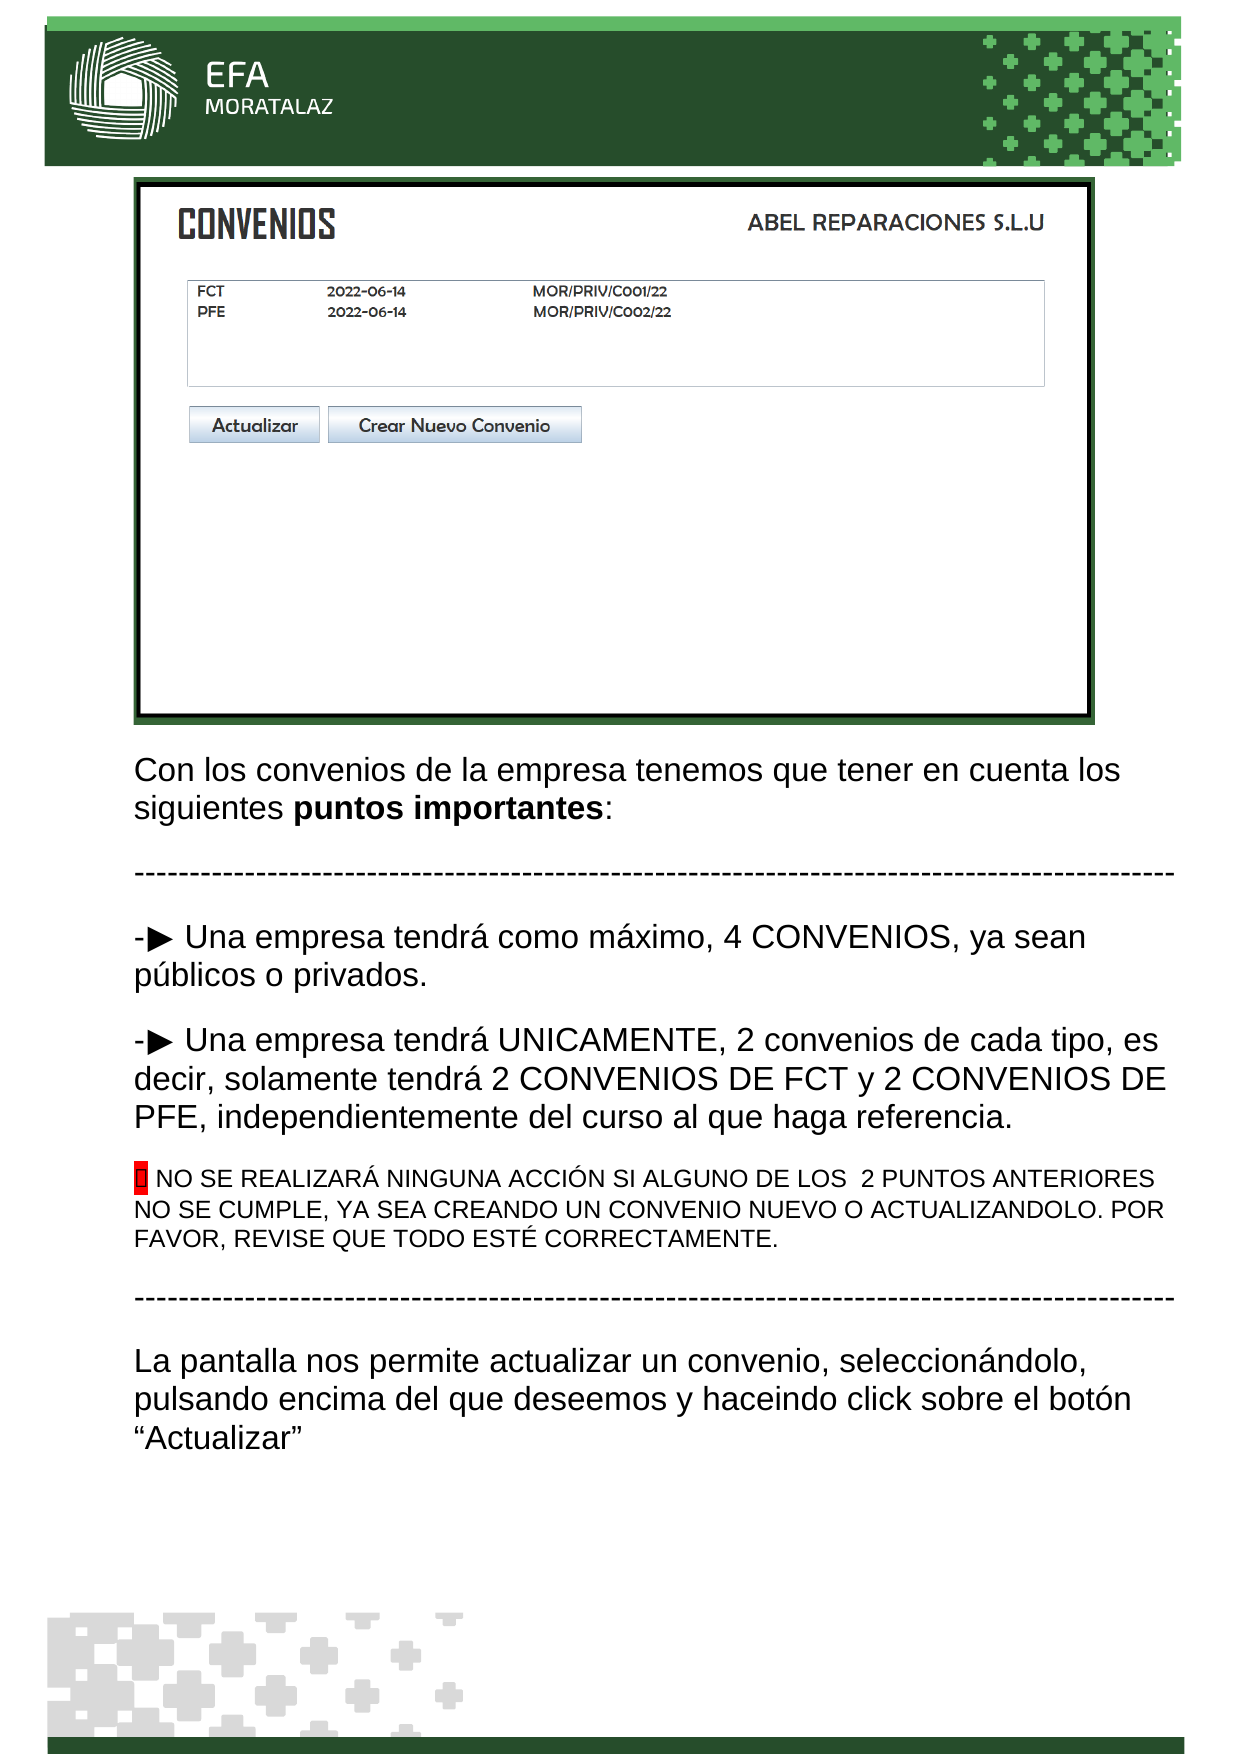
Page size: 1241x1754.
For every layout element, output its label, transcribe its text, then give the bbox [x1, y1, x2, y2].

text Con los convenios de la empresa tenemos que tener en cuenta los siguientes puntos importantes: [133, 750, 1182, 827]
text -▶ Una empresa tendrá UNICAMENTE, 2 convenios de cada tipo, es decir, solamente tendrá 2 CONVENIOS DE FCT y 2 CONVENIOS DE PFE, independientemente del curso al que haga referencia. [133, 1019, 1182, 1136]
text ---------------------------------------------------------------------------------------------- [133, 1277, 1182, 1316]
text -▶ Una empresa tendrá como máximo, 4 CONVENIOS, ya sean públicos o privados. [133, 915, 1182, 994]
text ❎ NO SE REALIZARÁ NINGUNA ACCIÓN SI ALGUNO DE LOS 2 PUNTOS ANTERIORES NO SE CUMPLE, YA SEA CREANDO UN CONVENIO NUEVO O ACTUALIZANDOLO. POR FAVOR, REVISE QUE TODO ESTÉ CORRECTAMENTE. [133, 1161, 1182, 1252]
text La pantalla nos permite actualizar un convenio, seleccionándolo, pulsando encima del que deseemos y haceindo click sobre el botón “Actualizar” [133, 1341, 1182, 1456]
picture [60, 28, 339, 144]
picture [133, 177, 1095, 725]
text ---------------------------------------------------------------------------------------------- [133, 852, 1182, 890]
